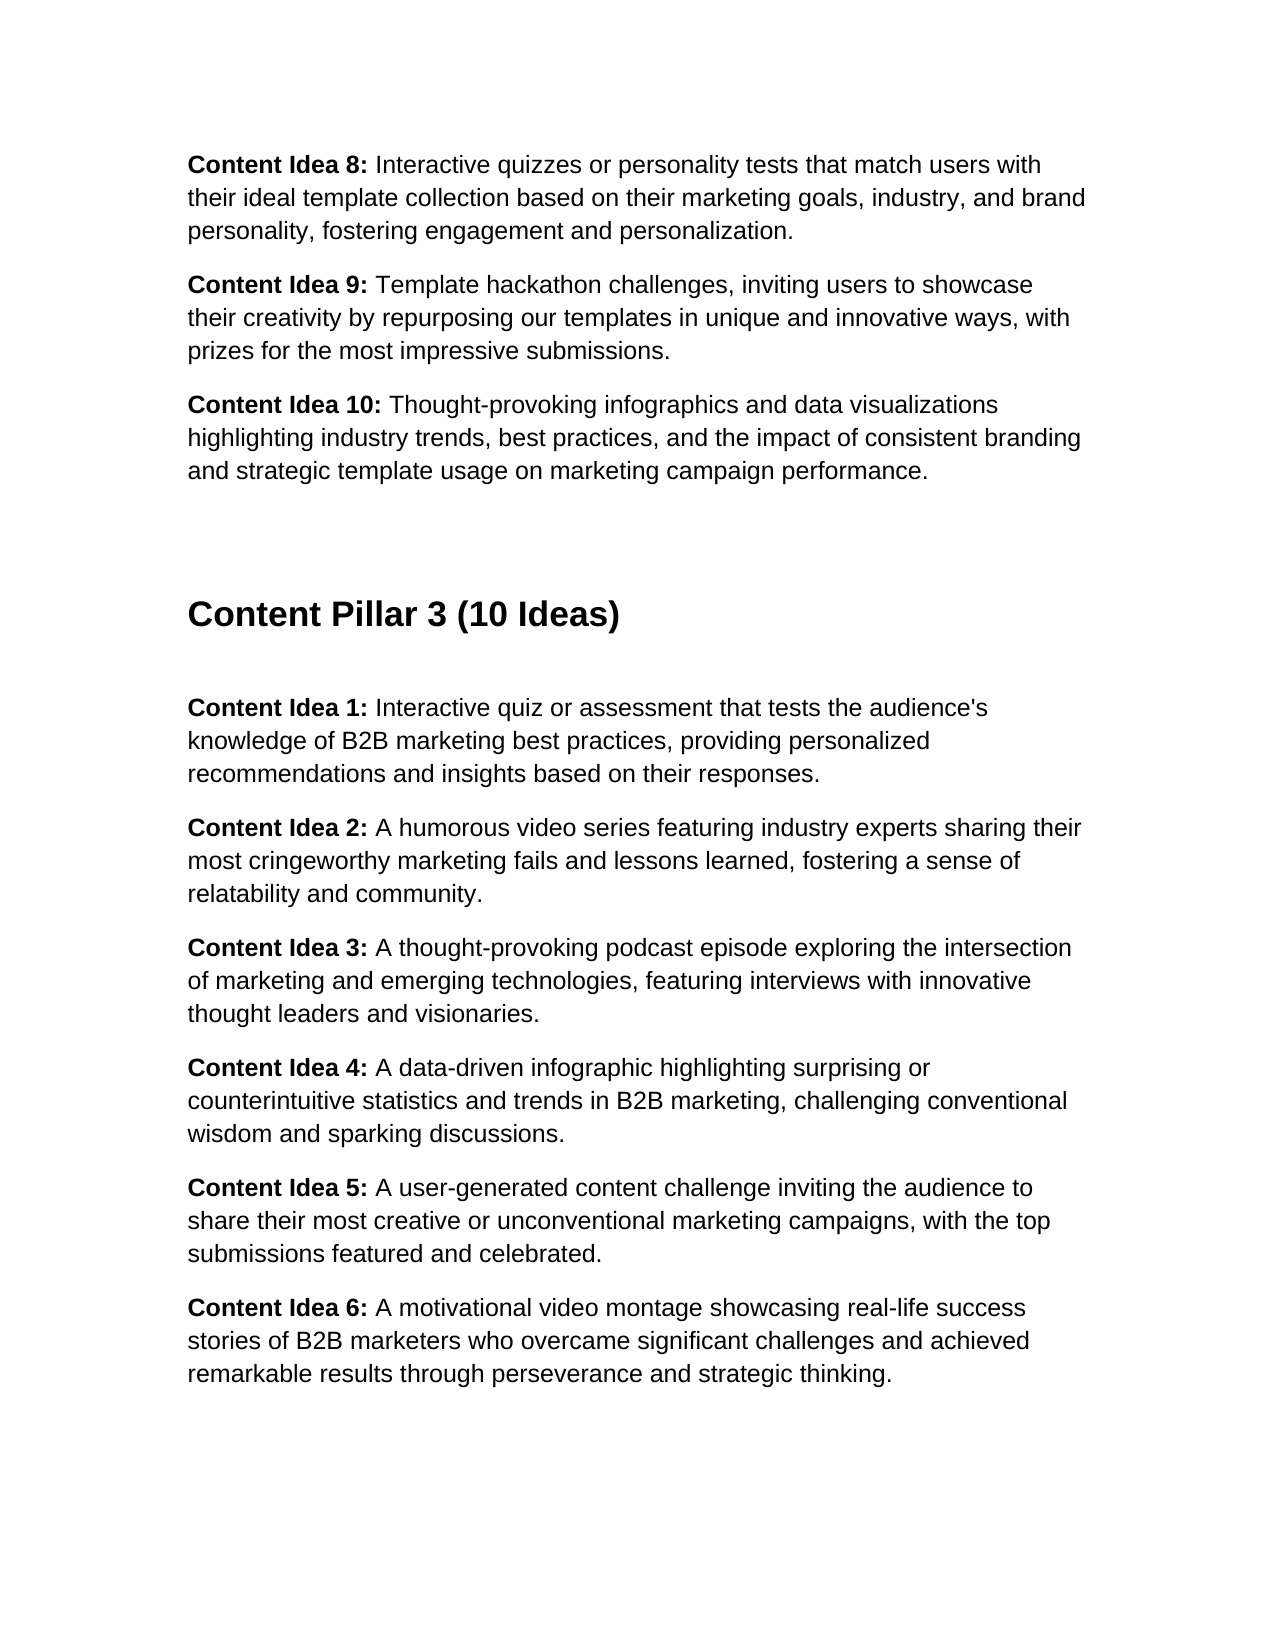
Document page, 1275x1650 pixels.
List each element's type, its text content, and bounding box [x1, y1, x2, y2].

subtitle Content Pillar 3 (10 Ideas) [187, 593, 1087, 633]
text Content Idea 3: A thought-provoking podcast episode exploring the intersection of marketing and emerging technologies, featuring interviews with innovative thought leaders and visionaries. [187, 933, 1087, 1028]
text Content Idea 1: Interactive quiz or assessment that tests the audience's knowledge of B2B marketing best practices, providing personalized recommendations and insights based on their responses. [187, 693, 1087, 788]
text Content Idea 6: A motivational video montage showcasing real-life success stories of B2B marketers who overcame significant challenges and achieved remarkable results through perseverance and strategic thinking. [187, 1293, 1087, 1388]
text Content Idea 4: A data-driven infographic highlighting surprising or counterintuitive statistics and trends in B2B marketing, challenging conventional wisdom and sparking discussions. [187, 1053, 1087, 1148]
text Content Idea 8: Interactive quizzes or personality tests that match users with their ideal template collection based on their marketing goals, industry, and brand personality, fostering engagement and personalization. [187, 150, 1087, 245]
text Content Idea 5: A user-generated content challenge inviting the audience to share their most creative or unconventional marketing campaigns, with the top submissions featured and celebrated. [187, 1173, 1087, 1268]
text Content Idea 10: Thought-provoking infographics and data visualizations highlighting industry trends, best practices, and the impact of consistent branding and strategic template usage on marketing campaign performance. [187, 390, 1087, 484]
text Content Idea 2: A humorous video series featuring industry experts sharing their most cringeworthy marketing fails and lessons learned, fostering a sense of relatability and community. [187, 813, 1087, 908]
text Content Idea 9: Template hackathon challenges, inviting users to showcase their creativity by repurposing our templates in unique and innovative ways, with prizes for the most impressive submissions. [187, 270, 1087, 365]
